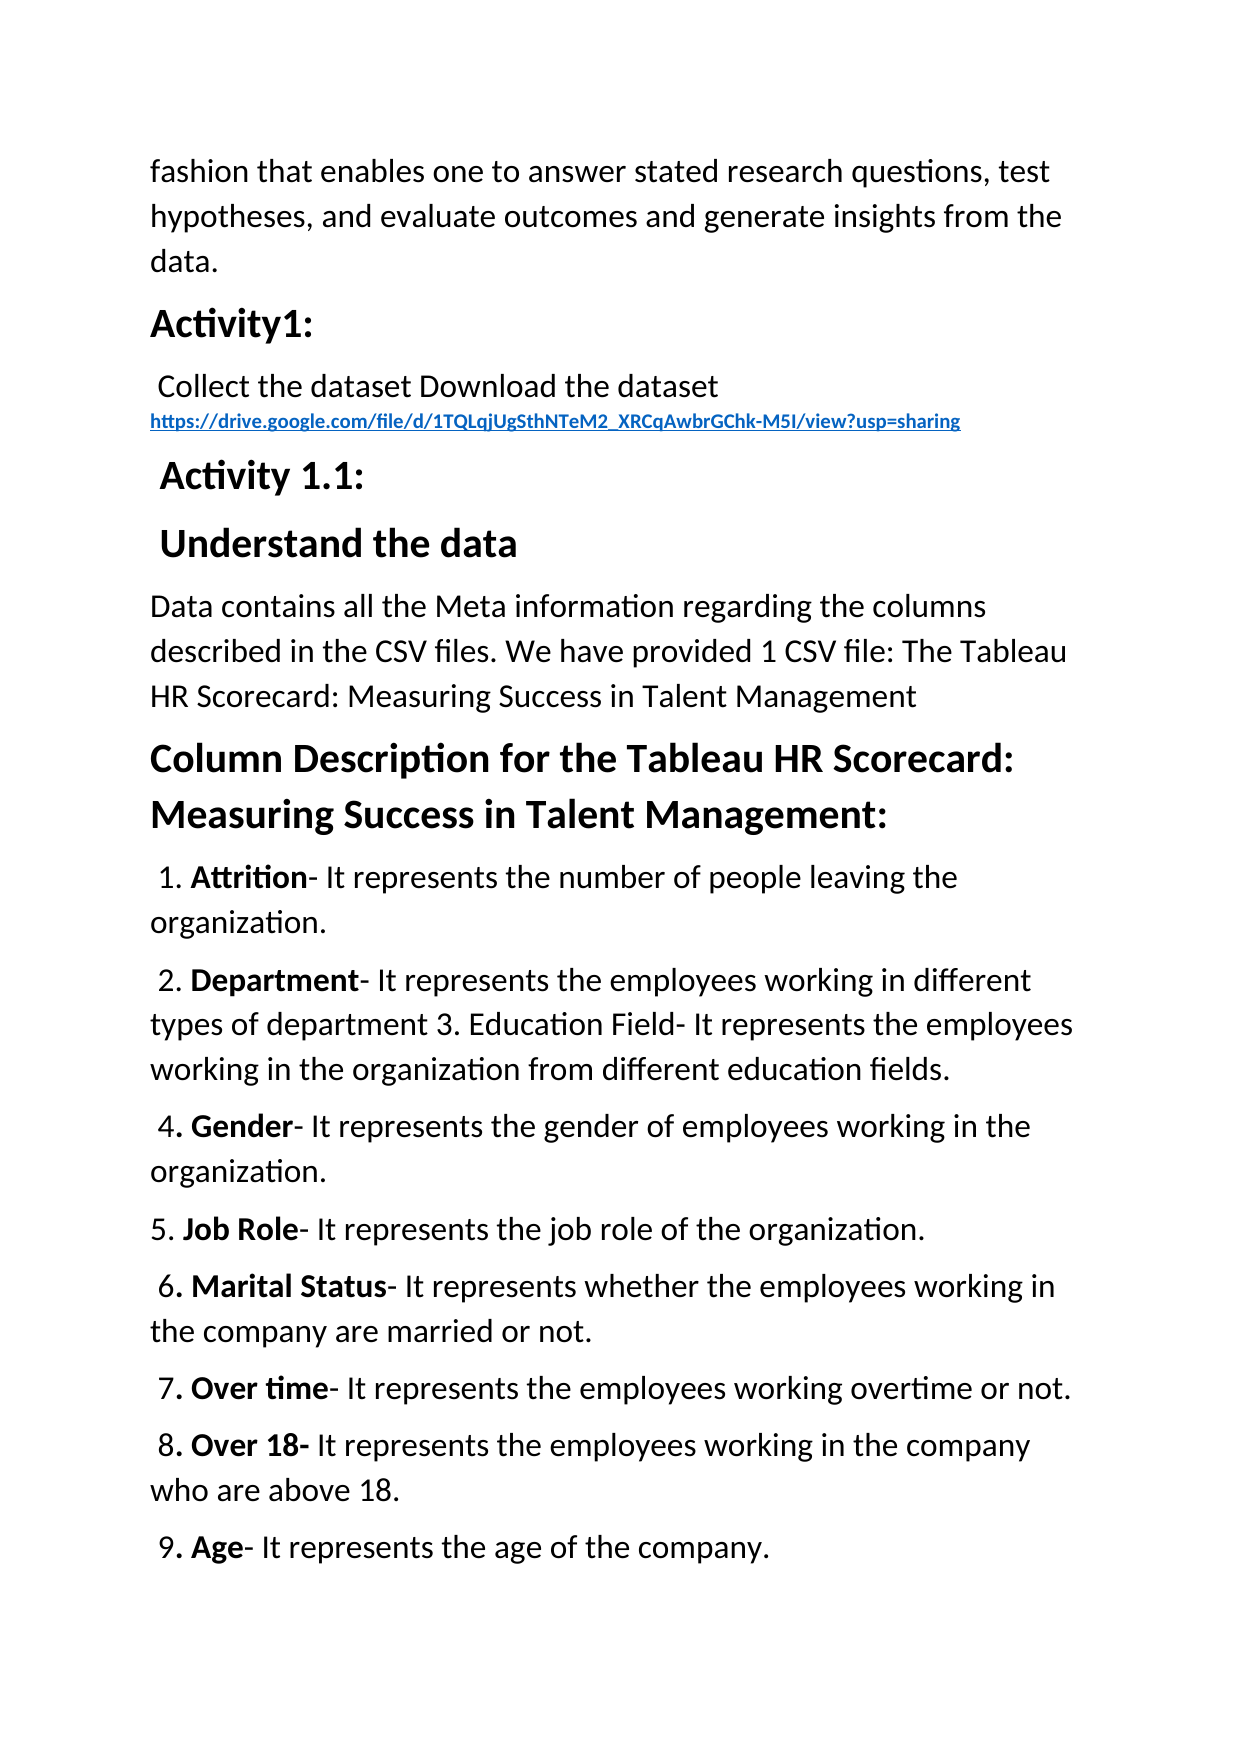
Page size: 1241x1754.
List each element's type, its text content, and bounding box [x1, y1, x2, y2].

text Collect the dataset Download the dataset https://drive.google.com/file/d/1TQLqjUgSthNTeM2_XRCqAwbrGChk-M5I/view?usp=sharing [150, 365, 1090, 434]
text 5. Job Role- It represents the job role of the organization. [150, 1208, 1090, 1248]
text 4. Gender- It represents the gender of employees working in the organization. [150, 1106, 1090, 1191]
text 2. Department- It represents the employees working in different types of department 3. Education Field- It represents the employees working in the organization from different education fields. [150, 959, 1090, 1089]
text 8. Over 18- It represents the employees working in the company who are above 18. [150, 1424, 1090, 1510]
text Data contains all the Meta information regarding the columns described in the CSV files. We have provided 1 CSV file: The Tableau HR Scorecard: Measuring Success in Talent Management [150, 586, 1090, 716]
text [150, 150, 1090, 280]
text Understand the data [150, 517, 1090, 568]
text 1. Attrition- It represents the number of people leaving the organization. [150, 857, 1090, 942]
text Activity1: [150, 297, 1090, 348]
text 7. Over time- It represents the employees working overtime or not. [150, 1367, 1090, 1408]
text Activity 1.1: [150, 449, 1090, 500]
text 6. Marital Status- It represents whether the employees working in the company are married or not. [150, 1265, 1090, 1350]
text 9. Age- It represents the age of the company. [150, 1526, 1090, 1567]
text Column Description for the Tableau HR Scorecard: Measuring Success in Talent Management: [150, 732, 1090, 839]
